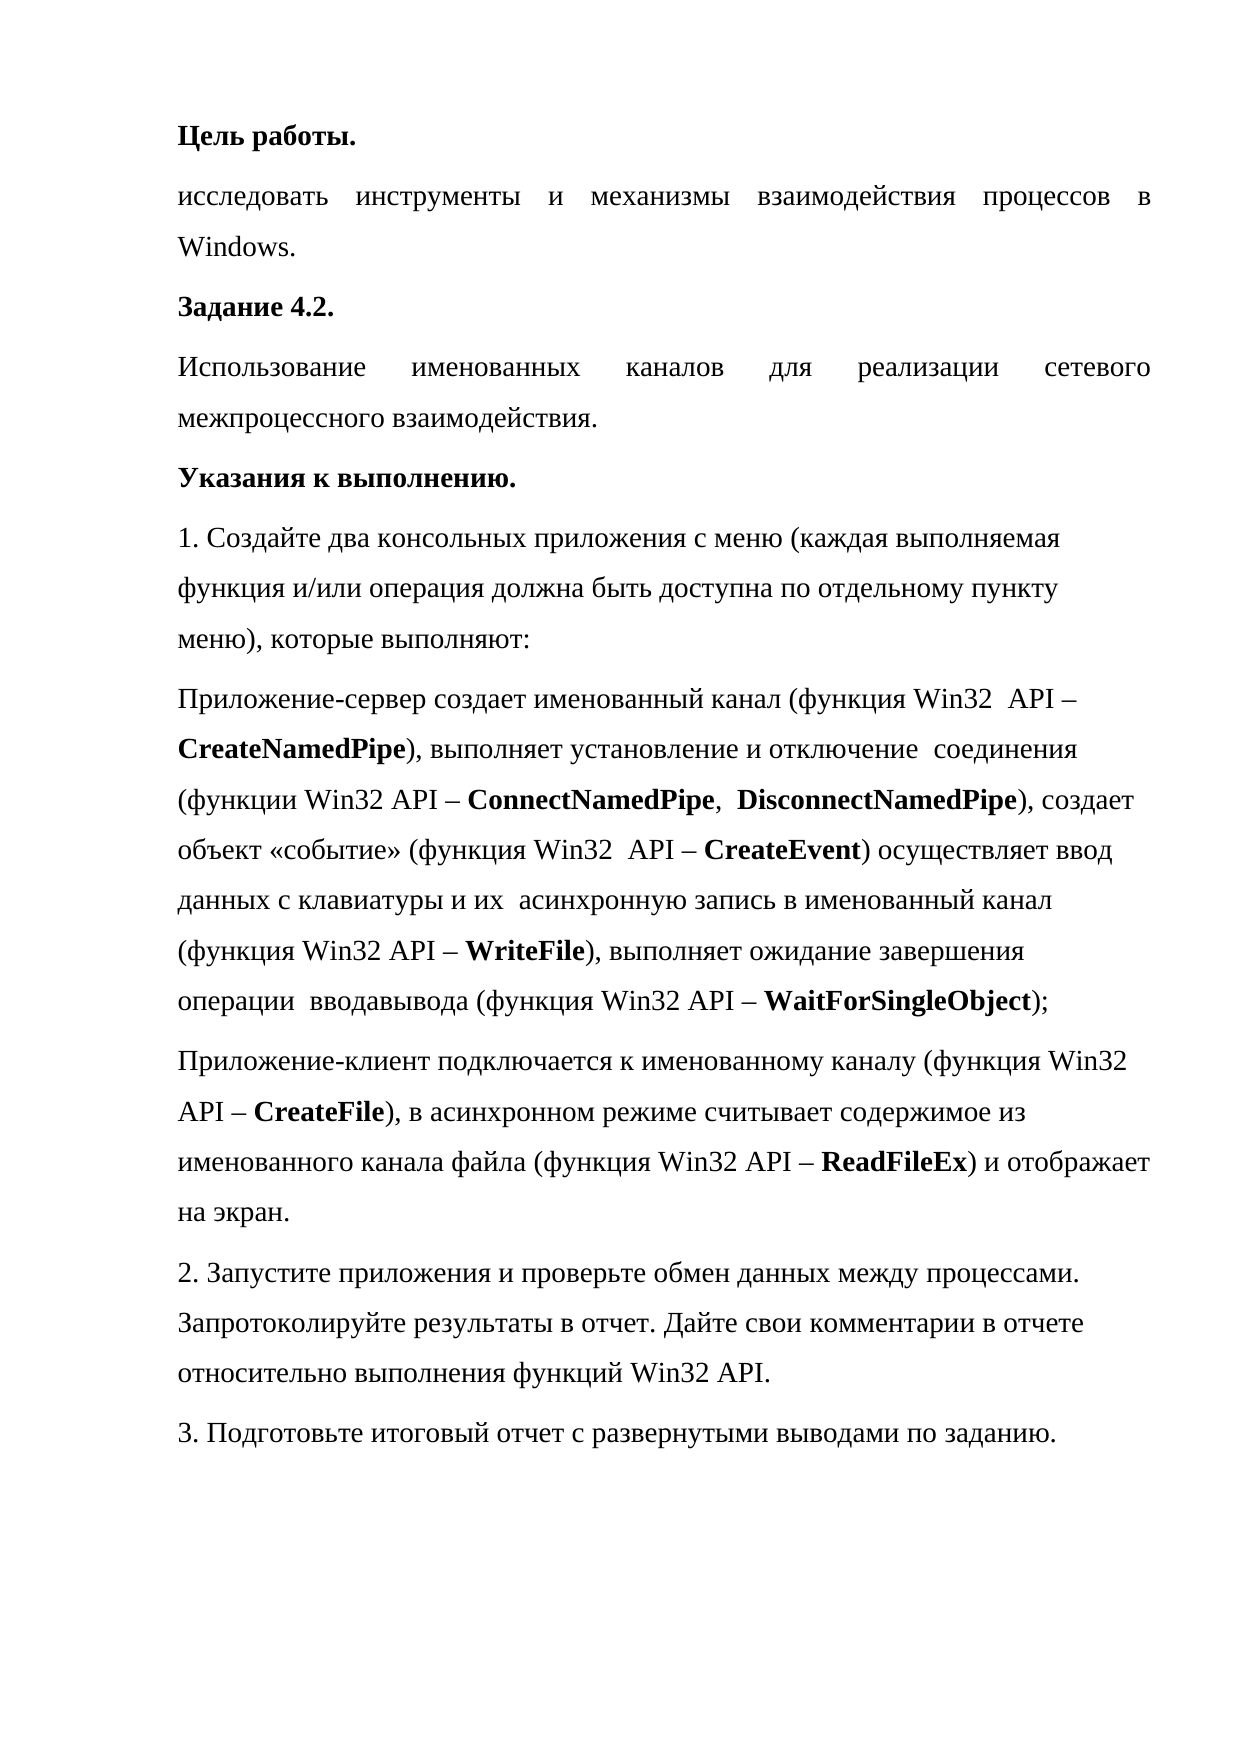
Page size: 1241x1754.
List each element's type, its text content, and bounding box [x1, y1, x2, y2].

text 3. Подготовьте итоговый отчет с развернутыми выводами по заданию. [177, 1416, 1152, 1449]
text Использование именованных каналов для реализации сетевого межпроцессного взаимодействия. [177, 349, 1152, 433]
text исследовать инструменты и механизмы взаимодействия процессов в Windows. [177, 178, 1152, 262]
text Приложение-сервер создает именованный канал (функция Win32 API – CreateNamedPipe), выполняет установление и отключение соединения (функции Win32 API – ConnectNamedPipe, DisconnectNamedPipe), создает объект «событие» (функция Win32 API – CreateEvent) осуществляет ввод данных с клавиатуры и их асинхронную запись в именованный канал (функция Win32 API – WriteFile), выполняет ожидание завершения операции вводавывода (функция Win32 API – WaitForSingleObject); [177, 681, 1152, 1017]
text 2. Запустите приложения и проверьте обмен данных между процессами. Запротоколируйте результаты в отчет. Дайте свои комментарии в отчете относительно выполнения функций Win32 API. [177, 1255, 1152, 1389]
text Цель работы. [177, 118, 1152, 152]
text 1. Создайте два консольных приложения с меню (каждая выполняемая функция и/или операция должна быть доступна по отдельному пункту меню), которые выполняют: [177, 520, 1152, 654]
text Указания к выполнению. [177, 460, 1152, 493]
text Приложение-клиент подключается к именованному каналу (функция Win32 API – CreateFile), в асинхронном режиме считывает содержимое из именованного канала файла (функция Win32 API – ReadFileEx) и отображает на экран. [177, 1043, 1152, 1228]
text Задание 4.2. [177, 289, 1152, 323]
